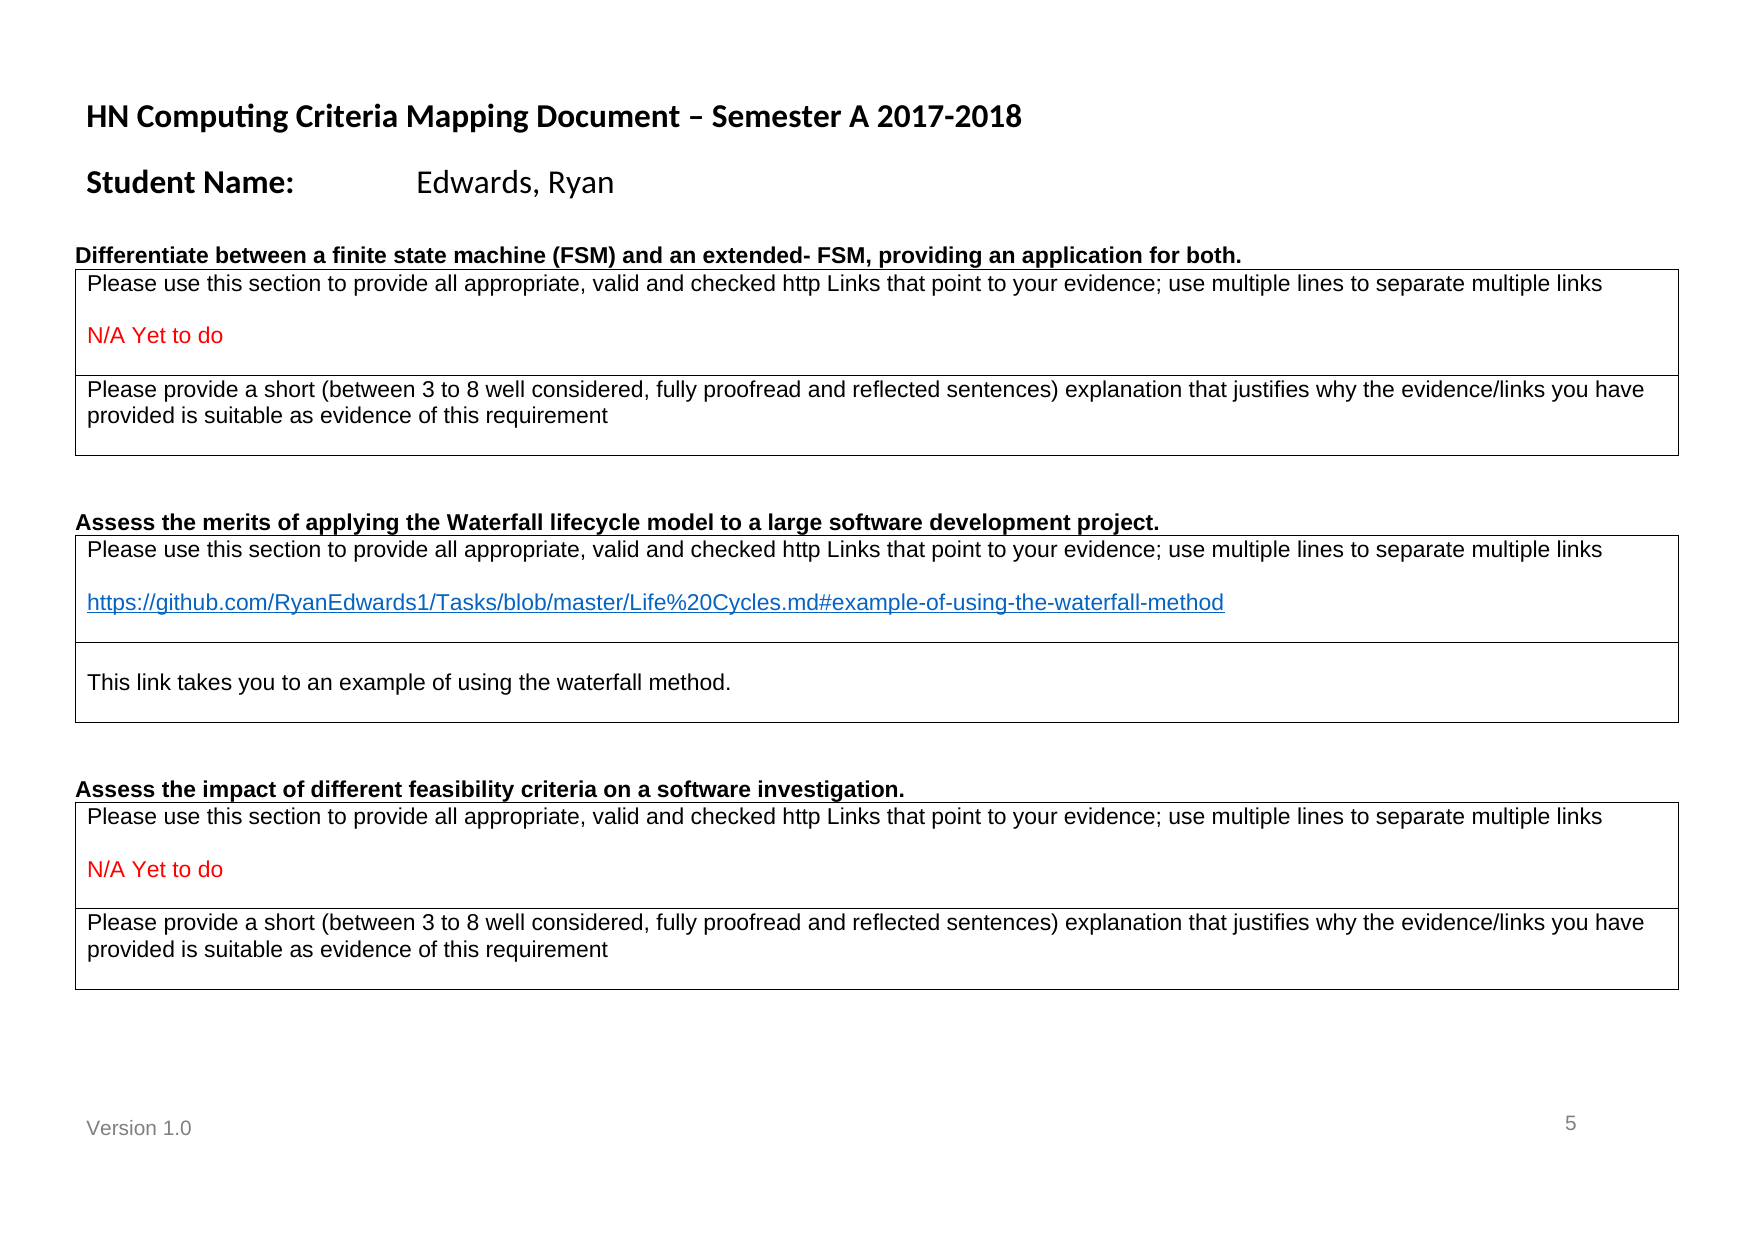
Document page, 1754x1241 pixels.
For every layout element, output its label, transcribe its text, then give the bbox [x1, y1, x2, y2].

text Assess the impact of different feasibility criteria on a software investigation. [75, 776, 1679, 802]
text Differentiate between a finite state machine (FSM) and an extended- FSM, providing an application for both. [75, 242, 1679, 268]
table_header Please use this section to provide all appropriate, valid and checked http Links that point to your evidence; use multiple lines to separate multiple links https://github.com/RyanEdwards1/Tasks/blob/master/Life%20Cycles.md#example-of-using-the-waterfall-method [76, 536, 1678, 642]
table_cell Please provide a short (between 3 to 8 well considered, fully proofread and reflected sentences) explanation that justifies why the evidence/links you have provided is suitable as evidence of this requirement [76, 376, 1678, 455]
table_cell This link takes you to an example of using the waterfall method. [76, 643, 1678, 722]
table_cell Please provide a short (between 3 to 8 well considered, fully proofread and reflected sentences) explanation that justifies why the evidence/links you have provided is suitable as evidence of this requirement [76, 909, 1678, 988]
text Assess the merits of applying the Waterfall lifecycle model to a large software development project. [75, 509, 1679, 535]
